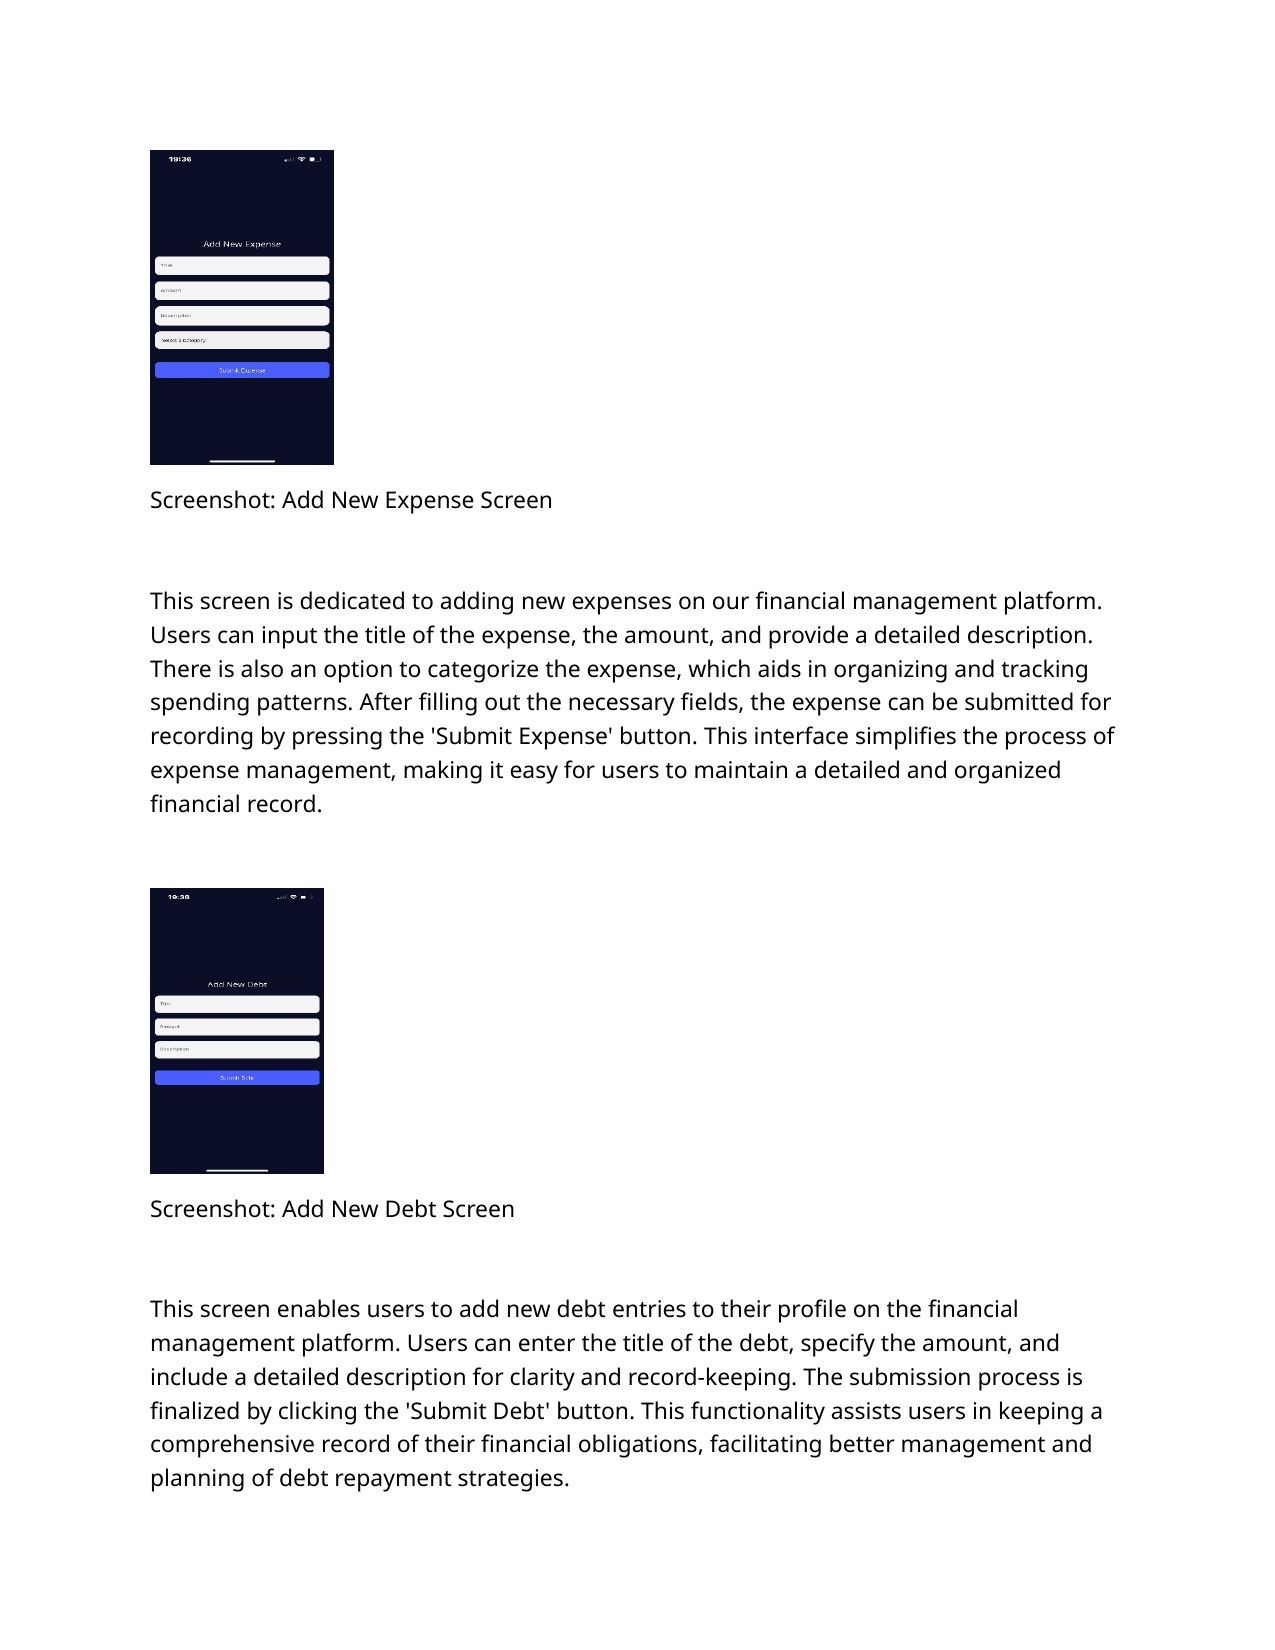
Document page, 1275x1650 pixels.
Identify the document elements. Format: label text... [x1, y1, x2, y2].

text This screen is dedicated to adding new expenses on our financial management platform. Users can input the title of the expense, the amount, and provide a detailed description. There is also an option to categorize the expense, which aids in organizing and tracking spending patterns. After filling out the necessary fields, the expense can be submitted for recording by pressing the 'Submit Expense' button. This interface simplifies the process of expense management, making it easy for users to maintain a detailed and organized financial record. [150, 585, 1125, 819]
text Screenshot: Add New Debt Screen [150, 1192, 1125, 1224]
picture [150, 888, 324, 1174]
picture [150, 150, 334, 465]
text Screenshot: Add New Expense Screen [150, 484, 1125, 515]
text This screen enables users to add new debt entries to their profile on the financial management platform. Users can enter the title of the debt, specify the amount, and include a detailed description for clarity and record-keeping. The submission process is finalized by clicking the 'Submit Debt' button. This functionality assists users in keeping a comprehensive record of their financial obligations, facilitating better management and planning of debt repayment strategies. [150, 1293, 1125, 1493]
